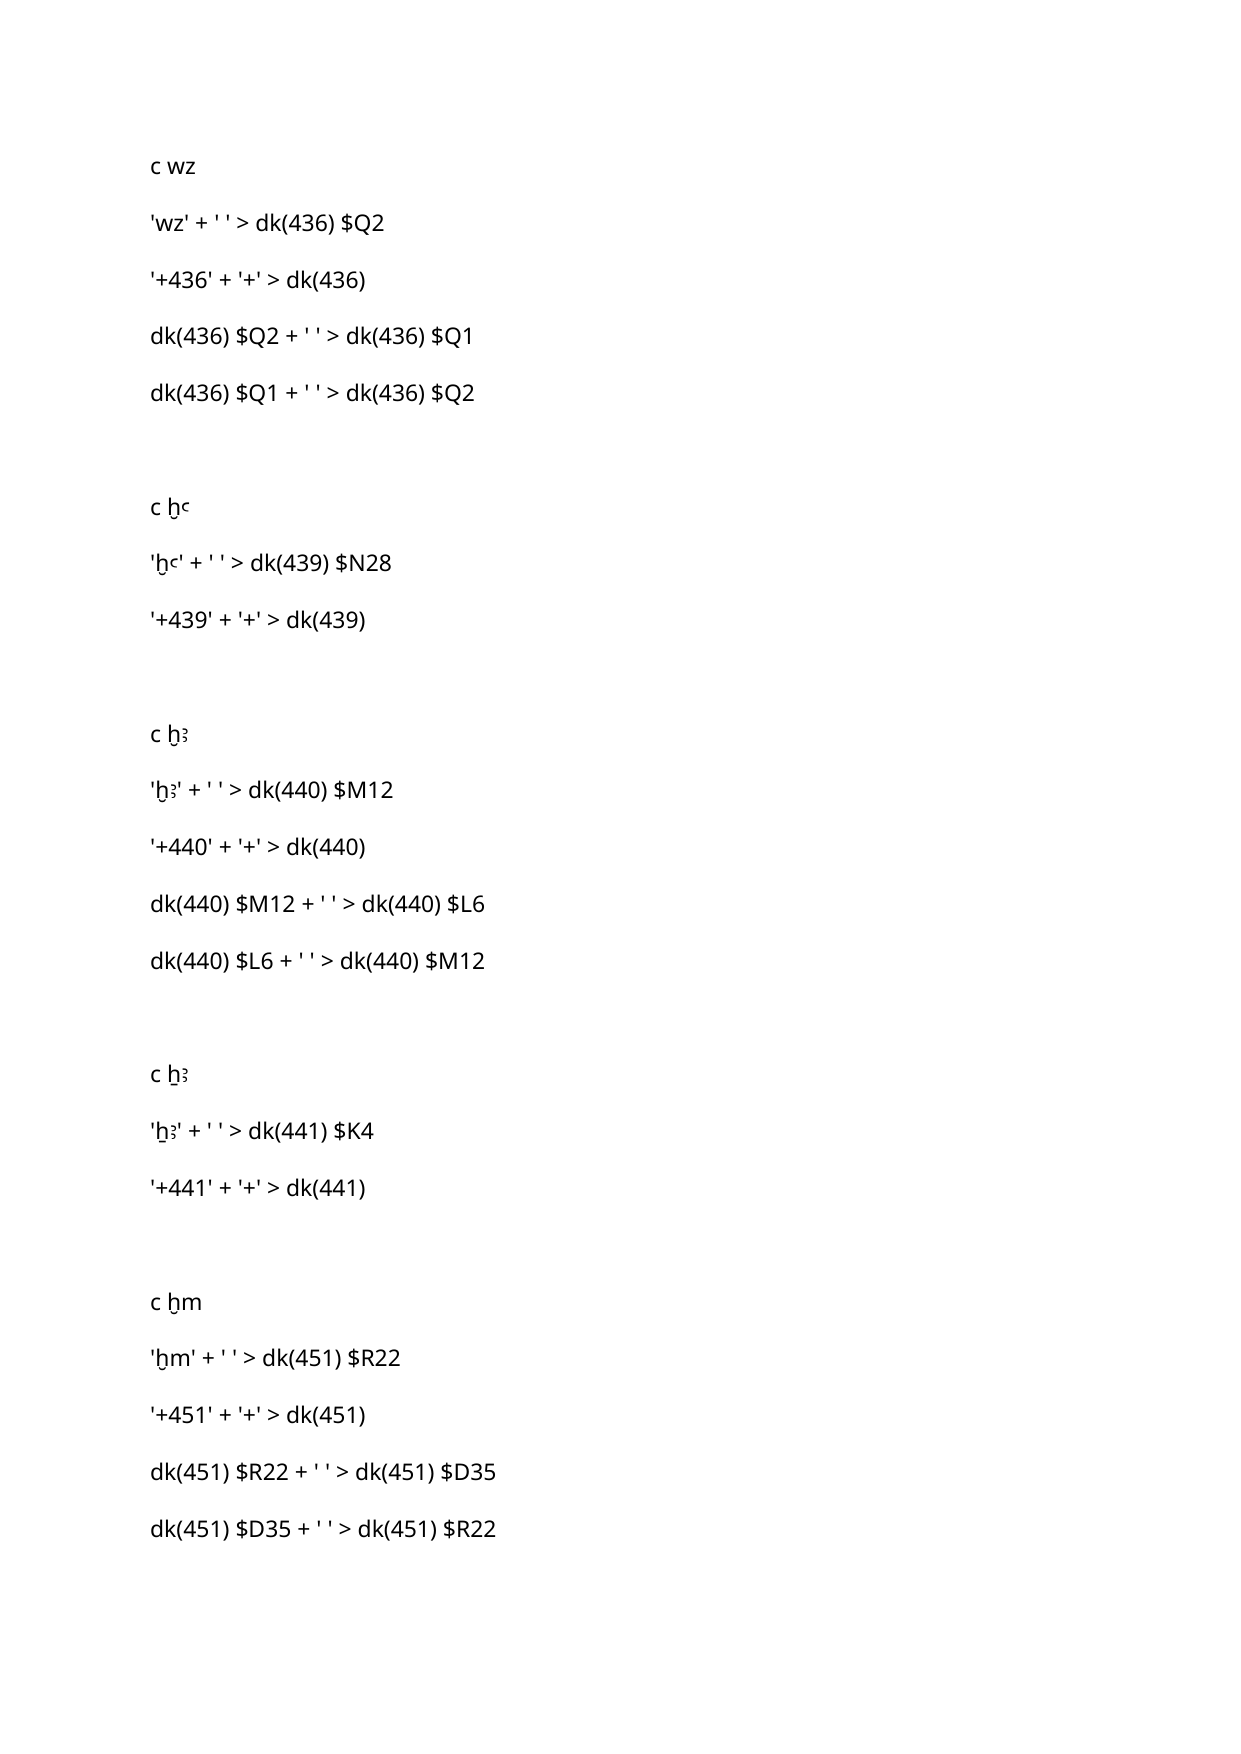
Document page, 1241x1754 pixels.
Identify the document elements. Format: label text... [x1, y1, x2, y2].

text 'wz' + ' ' > dk(436) $Q2 [150, 207, 1090, 238]
text '+436' + '+' > dk(436) [150, 263, 1090, 295]
text 'ḫm' + ' ' > dk(451) $R22 [150, 1342, 1090, 1373]
text dk(436) $Q1 + ' ' > dk(436) $Q2 [150, 377, 1090, 408]
text 'ẖꜣ' + ' ' > dk(441) $K4 [150, 1115, 1090, 1146]
text '+439' + '+' > dk(439) [150, 604, 1090, 635]
text 'ḫꜥ' + ' ' > dk(439) $N28 [150, 547, 1090, 579]
text '+451' + '+' > dk(451) [150, 1399, 1090, 1430]
text dk(451) $D35 + ' ' > dk(451) $R22 [150, 1512, 1090, 1544]
text 'ḫꜣ' + ' ' > dk(440) $M12 [150, 774, 1090, 806]
text '+441' + '+' > dk(441) [150, 1172, 1090, 1203]
text c ḫꜥ [150, 491, 1090, 522]
text dk(451) $R22 + ' ' > dk(451) $D35 [150, 1456, 1090, 1487]
text c wz [150, 150, 1090, 181]
text c ẖꜣ [150, 1058, 1090, 1089]
text dk(440) $L6 + ' ' > dk(440) $M12 [150, 945, 1090, 976]
text '+440' + '+' > dk(440) [150, 831, 1090, 862]
text c ḫm [150, 1285, 1090, 1317]
text dk(436) $Q2 + ' ' > dk(436) $Q1 [150, 320, 1090, 352]
text dk(440) $M12 + ' ' > dk(440) $L6 [150, 888, 1090, 919]
text c ḫꜣ [150, 718, 1090, 749]
